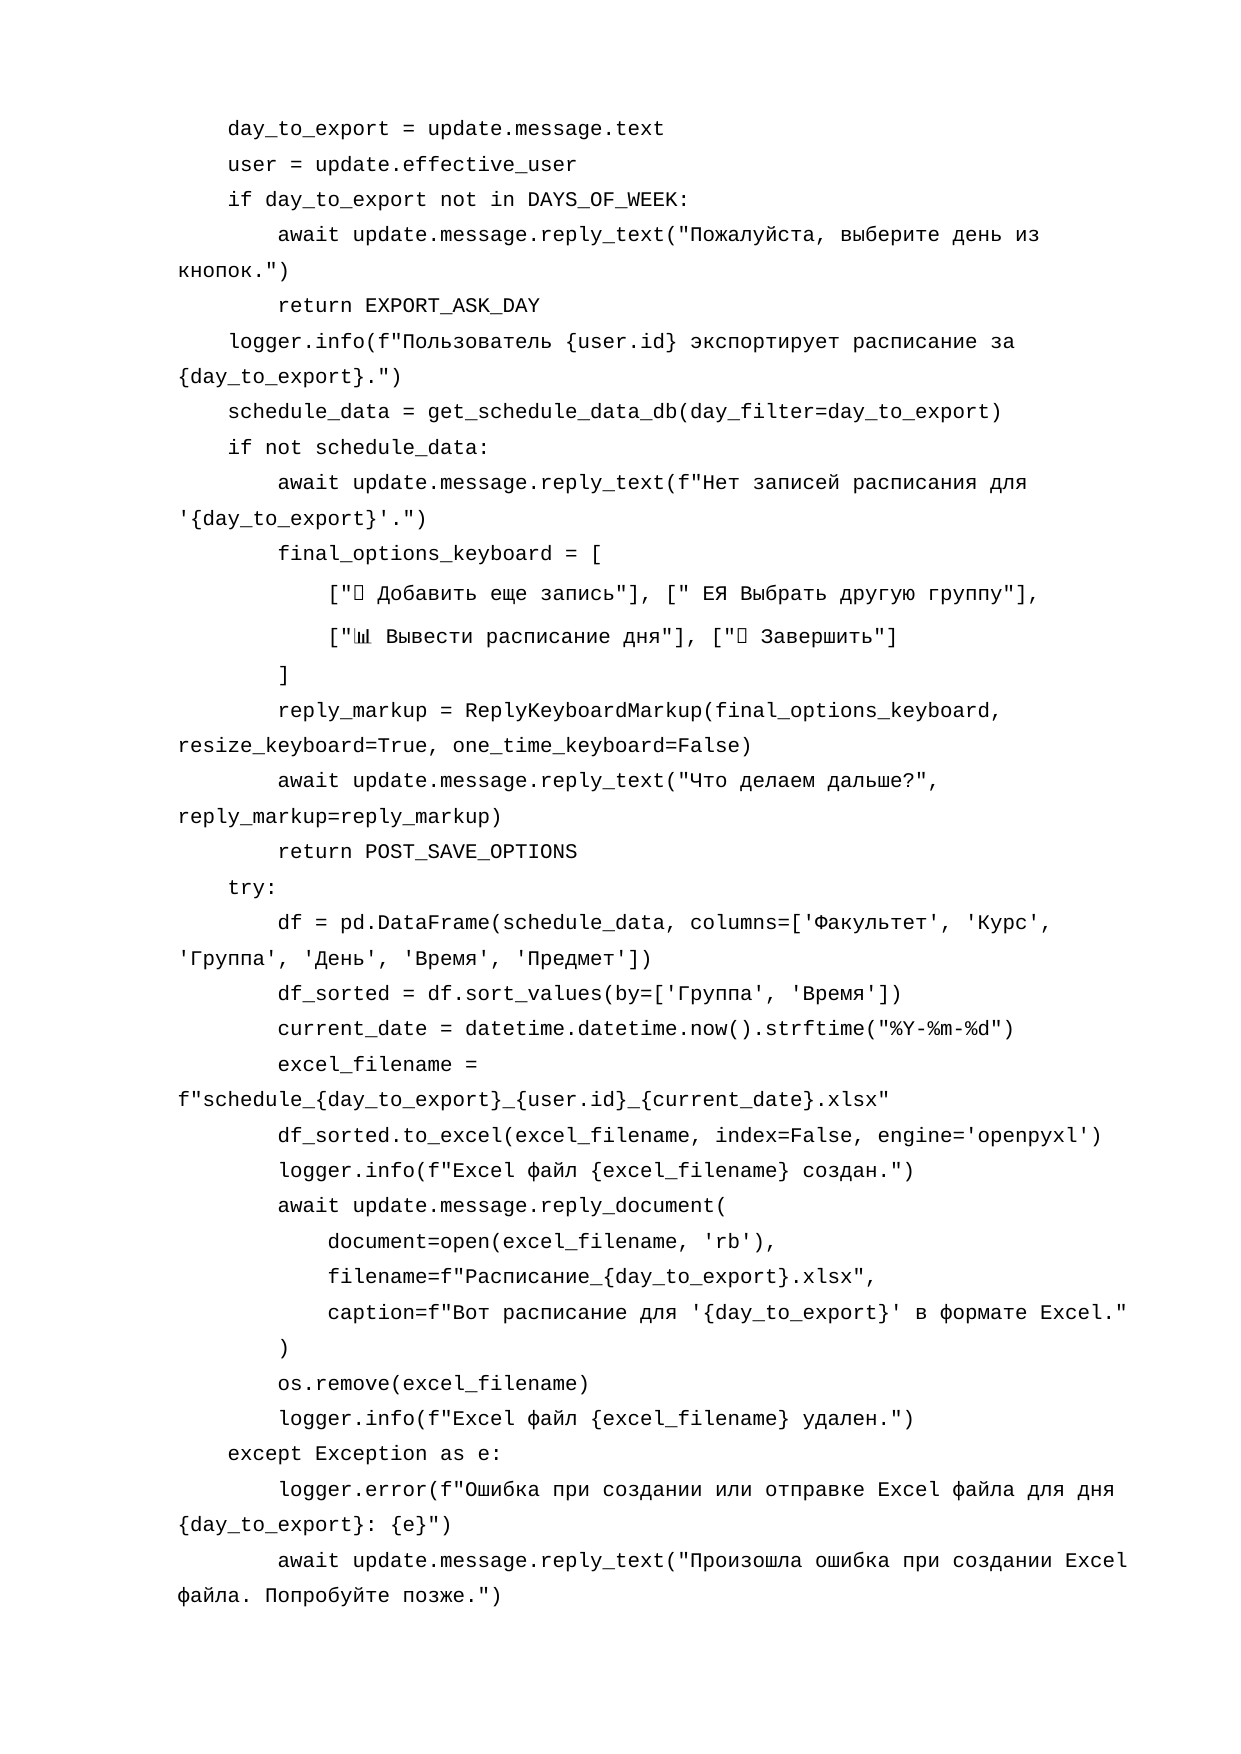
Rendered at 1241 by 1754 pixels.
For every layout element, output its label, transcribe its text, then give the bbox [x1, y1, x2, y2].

text current_date = datetime.datetime.now().strftime("%Y-%m-%d") [177, 1018, 1152, 1042]
text except Exception as e: [177, 1443, 1152, 1467]
text df_sorted.to_excel(excel_filename, index=False, engine='openpyxl') [177, 1124, 1152, 1148]
text logger.error(f"Ошибка при создании или отправке Excel файла для дня {day_to_export}: {e}") [177, 1479, 1152, 1538]
text reply_markup = ReplyKeyboardMarkup(final_options_keyboard, resize_keyboard=True, one_time_keyboard=False) [177, 699, 1152, 759]
text filename=f"Расписание_{day_to_export}.xlsx", [177, 1266, 1152, 1290]
text day_to_export = update.message.text [177, 118, 1152, 142]
text if day_to_export not in DAYS_OF_WEEK: [177, 189, 1152, 213]
text await update.message.reply_text("Пожалуйста, выберите день из кнопок.") [177, 224, 1152, 283]
text df = pd.DataFrame(schedule_data, columns=['Факультет', 'Курс', 'Группа', 'День', 'Время', 'Предмет']) [177, 912, 1152, 971]
text ] [177, 664, 1152, 688]
text try: [177, 877, 1152, 900]
text await update.message.reply_text(f"Нет записей расписания для '{day_to_export}'.") [177, 472, 1152, 531]
text logger.info(f"Excel файл {excel_filename} удален.") [177, 1408, 1152, 1432]
text if not schedule_data: [177, 437, 1152, 461]
text caption=f"Вот расписание для '{day_to_export}' в формате Excel." [177, 1302, 1152, 1325]
text ) [177, 1337, 1152, 1361]
text df_sorted = df.sort_values(by=['Группа', 'Время']) [177, 983, 1152, 1007]
text final_options_keyboard = [ [177, 543, 1152, 567]
text excel_filename = f"schedule_{day_to_export}_{user.id}_{current_date}.xlsx" [177, 1054, 1152, 1113]
text return POST_SAVE_OPTIONS [177, 841, 1152, 865]
text await update.message.reply_text("Что делаем дальше?", reply_markup=reply_markup) [177, 770, 1152, 829]
text logger.info(f"Пользователь {user.id} экспортирует расписание за {day_to_export}.") [177, 331, 1152, 390]
text return EXPORT_ASK_DAY [177, 295, 1152, 319]
text await update.message.reply_text("Произошла ошибка при создании Excel файла. Попробуйте позже.") [177, 1549, 1152, 1609]
text user = update.effective_user [177, 153, 1152, 177]
text schedule_data = get_schedule_data_db(day_filter=day_to_export) [177, 401, 1152, 425]
text os.remove(excel_filename) [177, 1372, 1152, 1396]
text await update.message.reply_document( [177, 1195, 1152, 1219]
text logger.info(f"Excel файл {excel_filename} создан.") [177, 1160, 1152, 1184]
text document=open(excel_filename, 'rb'), [177, 1231, 1152, 1254]
text ["➕ Добавить еще запись"], [" EЯ Выбрать другую группу"], [177, 578, 1152, 607]
text ["📊 Вывести расписание дня"], ["✅ Завершить"] [177, 621, 1152, 650]
